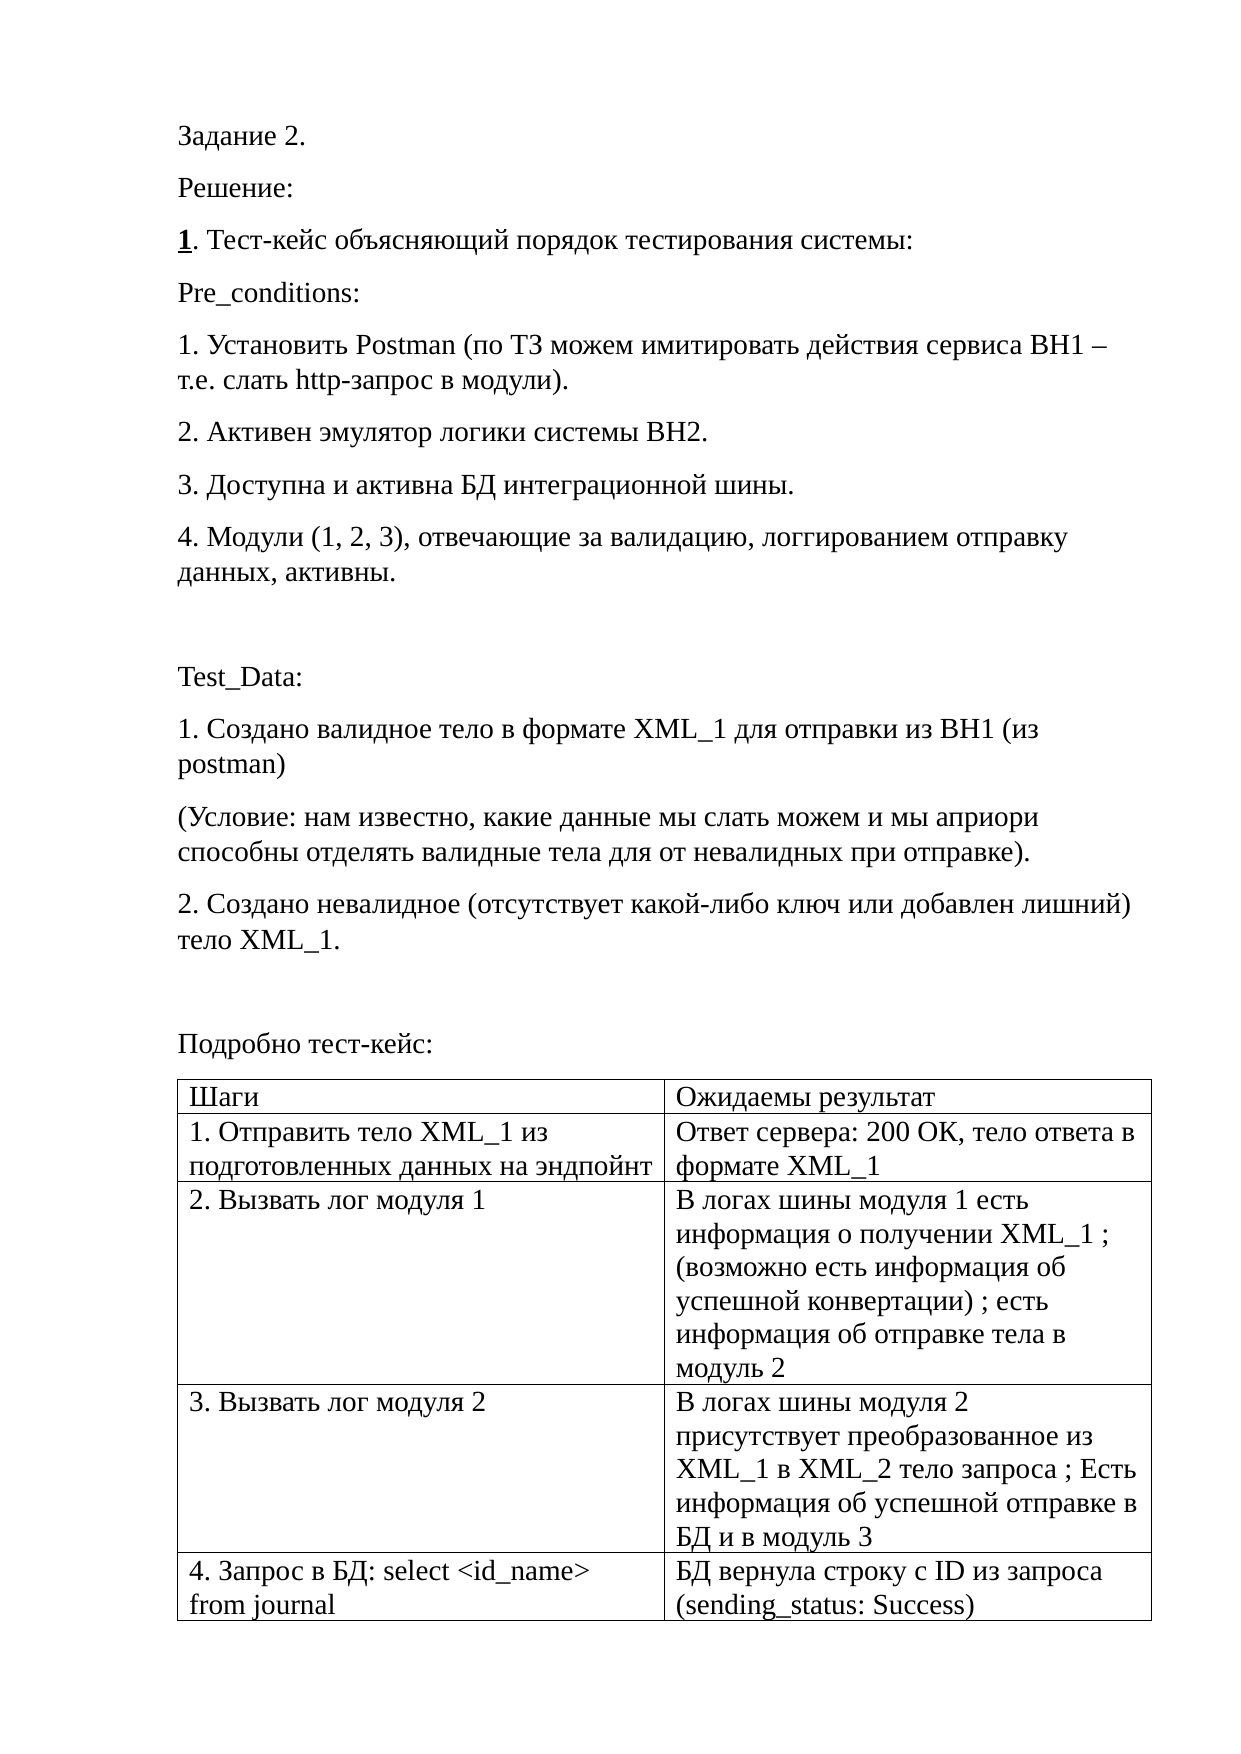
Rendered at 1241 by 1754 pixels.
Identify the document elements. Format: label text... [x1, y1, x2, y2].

text Test_Data: [177, 659, 1152, 692]
table_cell В логах шины модуля 2 присутствует преобразованное из XML_1 в XML_2 тело запроса ; Есть информация об успешной отправке в БД и в модуль 3 [665, 1385, 1151, 1552]
text 2. Создано невалидное (отсутствует какой-либо ключ или добавлен лишний) тело XML_1. [177, 886, 1152, 956]
text Pre_conditions: [177, 275, 1152, 308]
table_cell БД вернула строку с ID из запроса (sending_status: Success) [665, 1553, 1151, 1620]
text Задание 2. [177, 118, 1152, 152]
table_header Шаги [178, 1080, 664, 1113]
text Подробно тест-кейс: [177, 1026, 1152, 1060]
text 1. Тест-кейс объясняющий порядок тестирования системы: [177, 222, 1152, 256]
table_cell Ответ сервера: 200 ОК, тело ответа в формате XML_1 [665, 1114, 1151, 1181]
text 1. Установить Postman (по ТЗ можем имитировать действия сервиса BH1 – т.е. слать http-запрос в модули). [177, 327, 1152, 396]
table_cell 1. Отправить тело XML_1 из подготовленных данных на эндпойнт [178, 1114, 664, 1181]
text 4. Модули (1, 2, 3), отвечающие за валидацию, логгированием отправку данных, активны. [177, 519, 1152, 588]
table_cell 2. Вызвать лог модуля 1 [178, 1182, 664, 1383]
text 1. Создано валидное тело в формате XML_1 для отправки из BH1 (из postman) [177, 711, 1152, 780]
text Решение: [177, 170, 1152, 204]
text 2. Активен эмулятор логики системы BH2. [177, 414, 1152, 448]
table_cell 3. Вызвать лог модуля 2 [178, 1385, 664, 1552]
table_header Ожидаемы результат [665, 1080, 1151, 1113]
text (Условие: нам известно, какие данные мы слать можем и мы априори способны отделять валидные тела для от невалидных при отправке). [177, 799, 1152, 868]
text 3. Доступна и активна БД интеграционной шины. [177, 467, 1152, 500]
table_cell 4. Запрос в БД: select <id_name> from journal [178, 1553, 664, 1620]
table_cell В логах шины модуля 1 есть информация о получении XML_1 ; (возможно есть информация об успешной конвертации) ; есть информация об отправке тела в модуль 2 [665, 1182, 1151, 1383]
